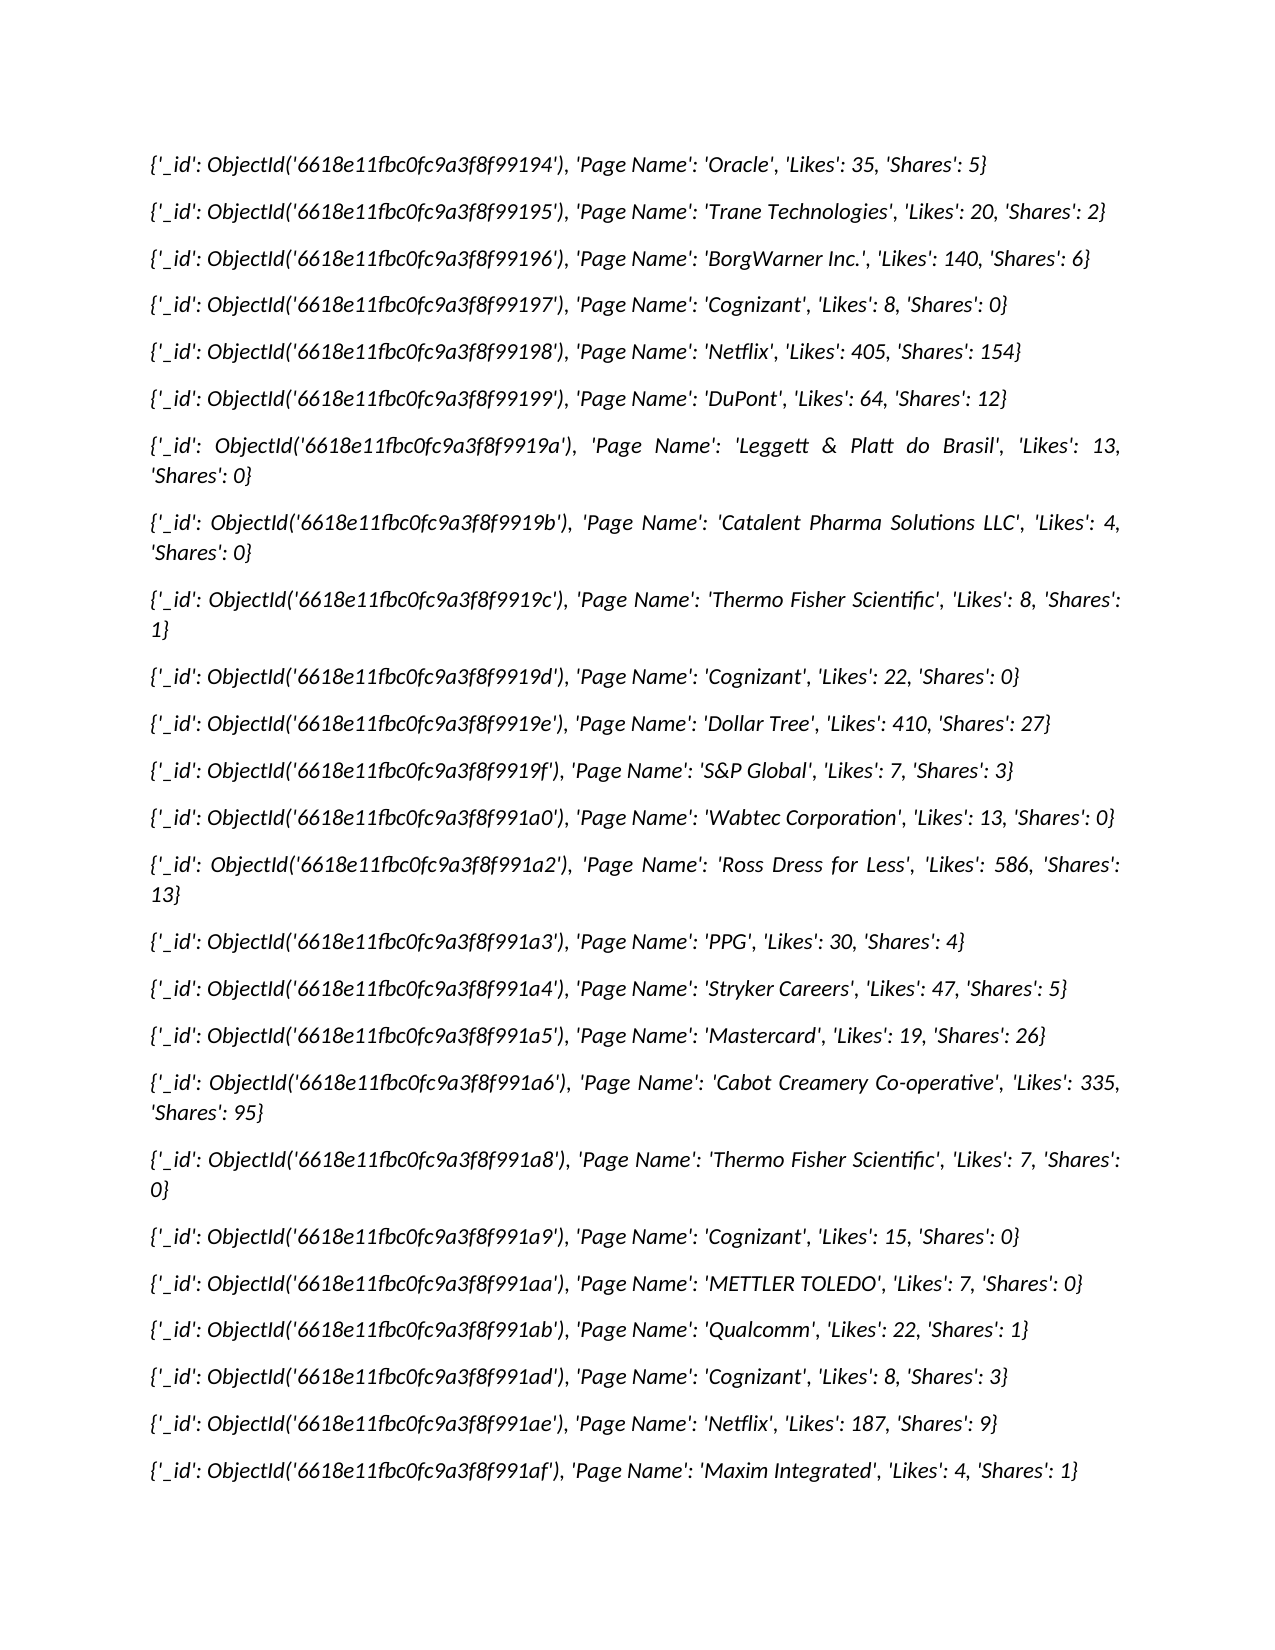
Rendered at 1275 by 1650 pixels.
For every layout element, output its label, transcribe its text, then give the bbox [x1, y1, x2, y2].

text {'_id': ObjectId('6618e11fbc0fc9a3f8f991a4'), 'Page Name': 'Stryker Careers', 'Likes': 47, 'Shares': 5} [150, 974, 1125, 1002]
text {'_id': ObjectId('6618e11fbc0fc9a3f8f991a5'), 'Page Name': 'Mastercard', 'Likes': 19, 'Shares': 26} [150, 1021, 1125, 1049]
text {'_id': ObjectId('6618e11fbc0fc9a3f8f991ab'), 'Page Name': 'Qualcomm', 'Likes': 22, 'Shares': 1} [150, 1316, 1125, 1344]
text {'_id': ObjectId('6618e11fbc0fc9a3f8f9919f'), 'Page Name': 'S&P Global', 'Likes': 7, 'Shares': 3} [150, 756, 1125, 784]
text {'_id': ObjectId('6618e11fbc0fc9a3f8f9919a'), 'Page Name': 'Leggett & Platt do Brasil', 'Likes': 13, 'Shares': 0} [150, 431, 1125, 489]
text {'_id': ObjectId('6618e11fbc0fc9a3f8f99196'), 'Page Name': 'BorgWarner Inc.', 'Likes': 140, 'Shares': 6} [150, 244, 1125, 272]
text {'_id': ObjectId('6618e11fbc0fc9a3f8f991a8'), 'Page Name': 'Thermo Fisher Scientific', 'Likes': 7, 'Shares': 0} [150, 1145, 1125, 1203]
text {'_id': ObjectId('6618e11fbc0fc9a3f8f9919b'), 'Page Name': 'Catalent Pharma Solutions LLC', 'Likes': 4, 'Shares': 0} [150, 508, 1125, 567]
text {'_id': ObjectId('6618e11fbc0fc9a3f8f99195'), 'Page Name': 'Trane Technologies', 'Likes': 20, 'Shares': 2} [150, 197, 1125, 225]
text {'_id': ObjectId('6618e11fbc0fc9a3f8f991ad'), 'Page Name': 'Cognizant', 'Likes': 8, 'Shares': 3} [150, 1362, 1125, 1391]
text {'_id': ObjectId('6618e11fbc0fc9a3f8f991a3'), 'Page Name': 'PPG', 'Likes': 30, 'Shares': 4} [150, 927, 1125, 955]
text {'_id': ObjectId('6618e11fbc0fc9a3f8f9919d'), 'Page Name': 'Cognizant', 'Likes': 22, 'Shares': 0} [150, 662, 1125, 691]
text {'_id': ObjectId('6618e11fbc0fc9a3f8f99197'), 'Page Name': 'Cognizant', 'Likes': 8, 'Shares': 0} [150, 291, 1125, 319]
text {'_id': ObjectId('6618e11fbc0fc9a3f8f99199'), 'Page Name': 'DuPont', 'Likes': 64, 'Shares': 12} [150, 384, 1125, 412]
text {'_id': ObjectId('6618e11fbc0fc9a3f8f991a2'), 'Page Name': 'Ross Dress for Less', 'Likes': 586, 'Shares': 13} [150, 850, 1125, 908]
text {'_id': ObjectId('6618e11fbc0fc9a3f8f991aa'), 'Page Name': 'METTLER TOLEDO', 'Likes': 7, 'Shares': 0} [150, 1269, 1125, 1297]
text {'_id': ObjectId('6618e11fbc0fc9a3f8f99198'), 'Page Name': 'Netflix', 'Likes': 405, 'Shares': 154} [150, 337, 1125, 366]
text {'_id': ObjectId('6618e11fbc0fc9a3f8f991a9'), 'Page Name': 'Cognizant', 'Likes': 15, 'Shares': 0} [150, 1222, 1125, 1250]
text {'_id': ObjectId('6618e11fbc0fc9a3f8f9919c'), 'Page Name': 'Thermo Fisher Scientific', 'Likes': 8, 'Shares': 1} [150, 585, 1125, 644]
text {'_id': ObjectId('6618e11fbc0fc9a3f8f99194'), 'Page Name': 'Oracle', 'Likes': 35, 'Shares': 5} [150, 150, 1125, 178]
text {'_id': ObjectId('6618e11fbc0fc9a3f8f9919e'), 'Page Name': 'Dollar Tree', 'Likes': 410, 'Shares': 27} [150, 709, 1125, 737]
text {'_id': ObjectId('6618e11fbc0fc9a3f8f991af'), 'Page Name': 'Maxim Integrated', 'Likes': 4, 'Shares': 1} [150, 1456, 1125, 1484]
text {'_id': ObjectId('6618e11fbc0fc9a3f8f991a6'), 'Page Name': 'Cabot Creamery Co-operative', 'Likes': 335, 'Shares': 95} [150, 1068, 1125, 1126]
text {'_id': ObjectId('6618e11fbc0fc9a3f8f991ae'), 'Page Name': 'Netflix', 'Likes': 187, 'Shares': 9} [150, 1409, 1125, 1437]
text {'_id': ObjectId('6618e11fbc0fc9a3f8f991a0'), 'Page Name': 'Wabtec Corporation', 'Likes': 13, 'Shares': 0} [150, 803, 1125, 831]
